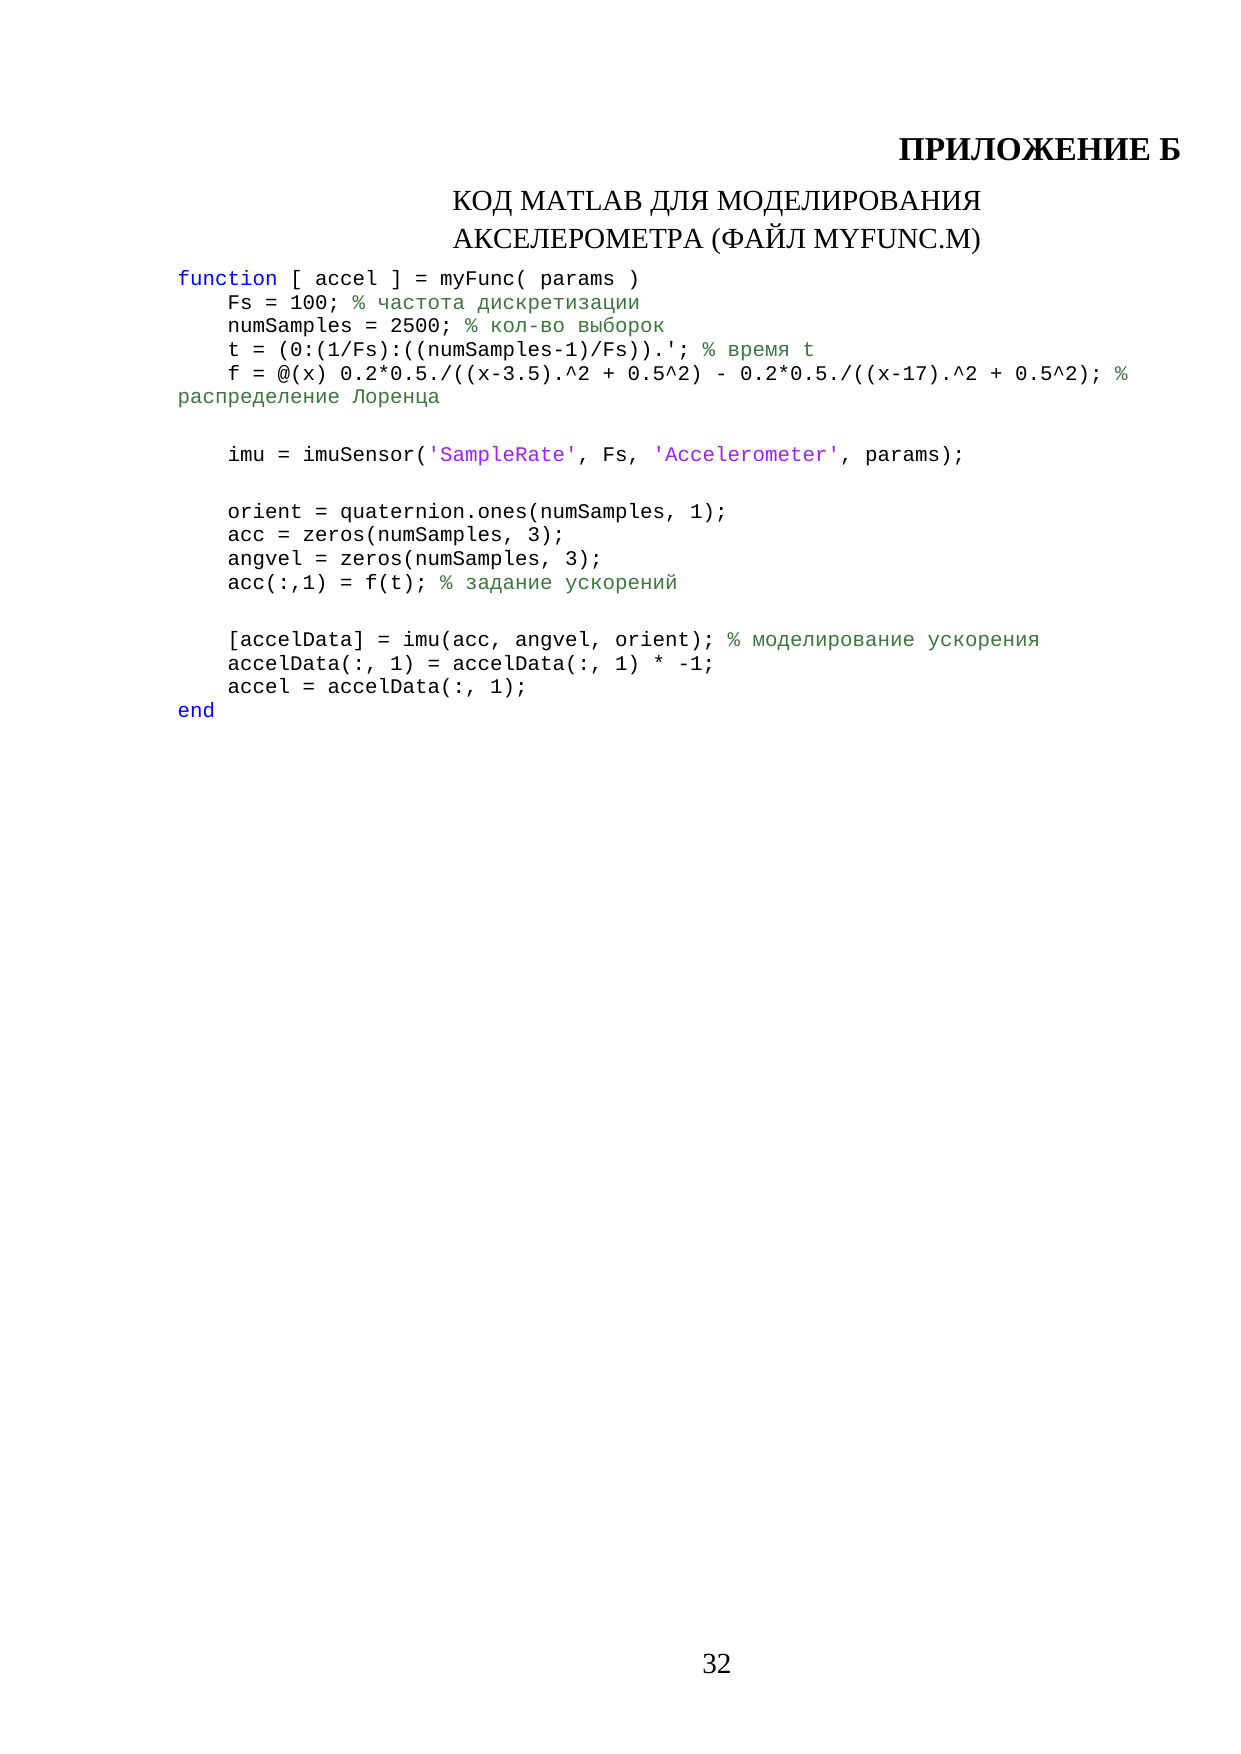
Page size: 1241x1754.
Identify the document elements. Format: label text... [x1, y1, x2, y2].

text Fs = 100; % частота дискретизации [177, 292, 1181, 315]
text end [177, 700, 1181, 723]
text orient = quaternion.ones(numSamples, 1); [177, 501, 1181, 524]
text acc(:,1) = f(t); % задание ускорений [177, 572, 1181, 595]
text Код MATLAB для моделирования [177, 181, 1181, 218]
text f = @(x) 0.2*0.5./((x-3.5).^2 + 0.5^2) - 0.2*0.5./((x-17).^2 + 0.5^2); % распределение Лоренца [177, 363, 1181, 410]
text imu = imuSensor('SampleRate', Fs, 'Accelerometer', params); [177, 443, 1181, 467]
text t = (0:(1/Fs):((numSamples-1)/Fs)).'; % время t [177, 339, 1181, 363]
text angvel = zeros(numSamples, 3); [177, 548, 1181, 572]
text accelData(:, 1) = accelData(:, 1) * -1; [177, 652, 1181, 676]
text numSamples = 2500; % кол-во выборок [177, 315, 1181, 339]
text акселерометра (файл MYFUNC.m) [177, 218, 1181, 256]
text acc = zeros(numSamples, 3); [177, 524, 1181, 548]
text [accelData] = imu(acc, angvel, orient); % моделирование ускорения [177, 629, 1181, 652]
text function [ accel ] = myFunc( params ) [177, 268, 1181, 292]
text accel = accelData(:, 1); [177, 676, 1181, 700]
text Приложение Б [177, 131, 1181, 168]
